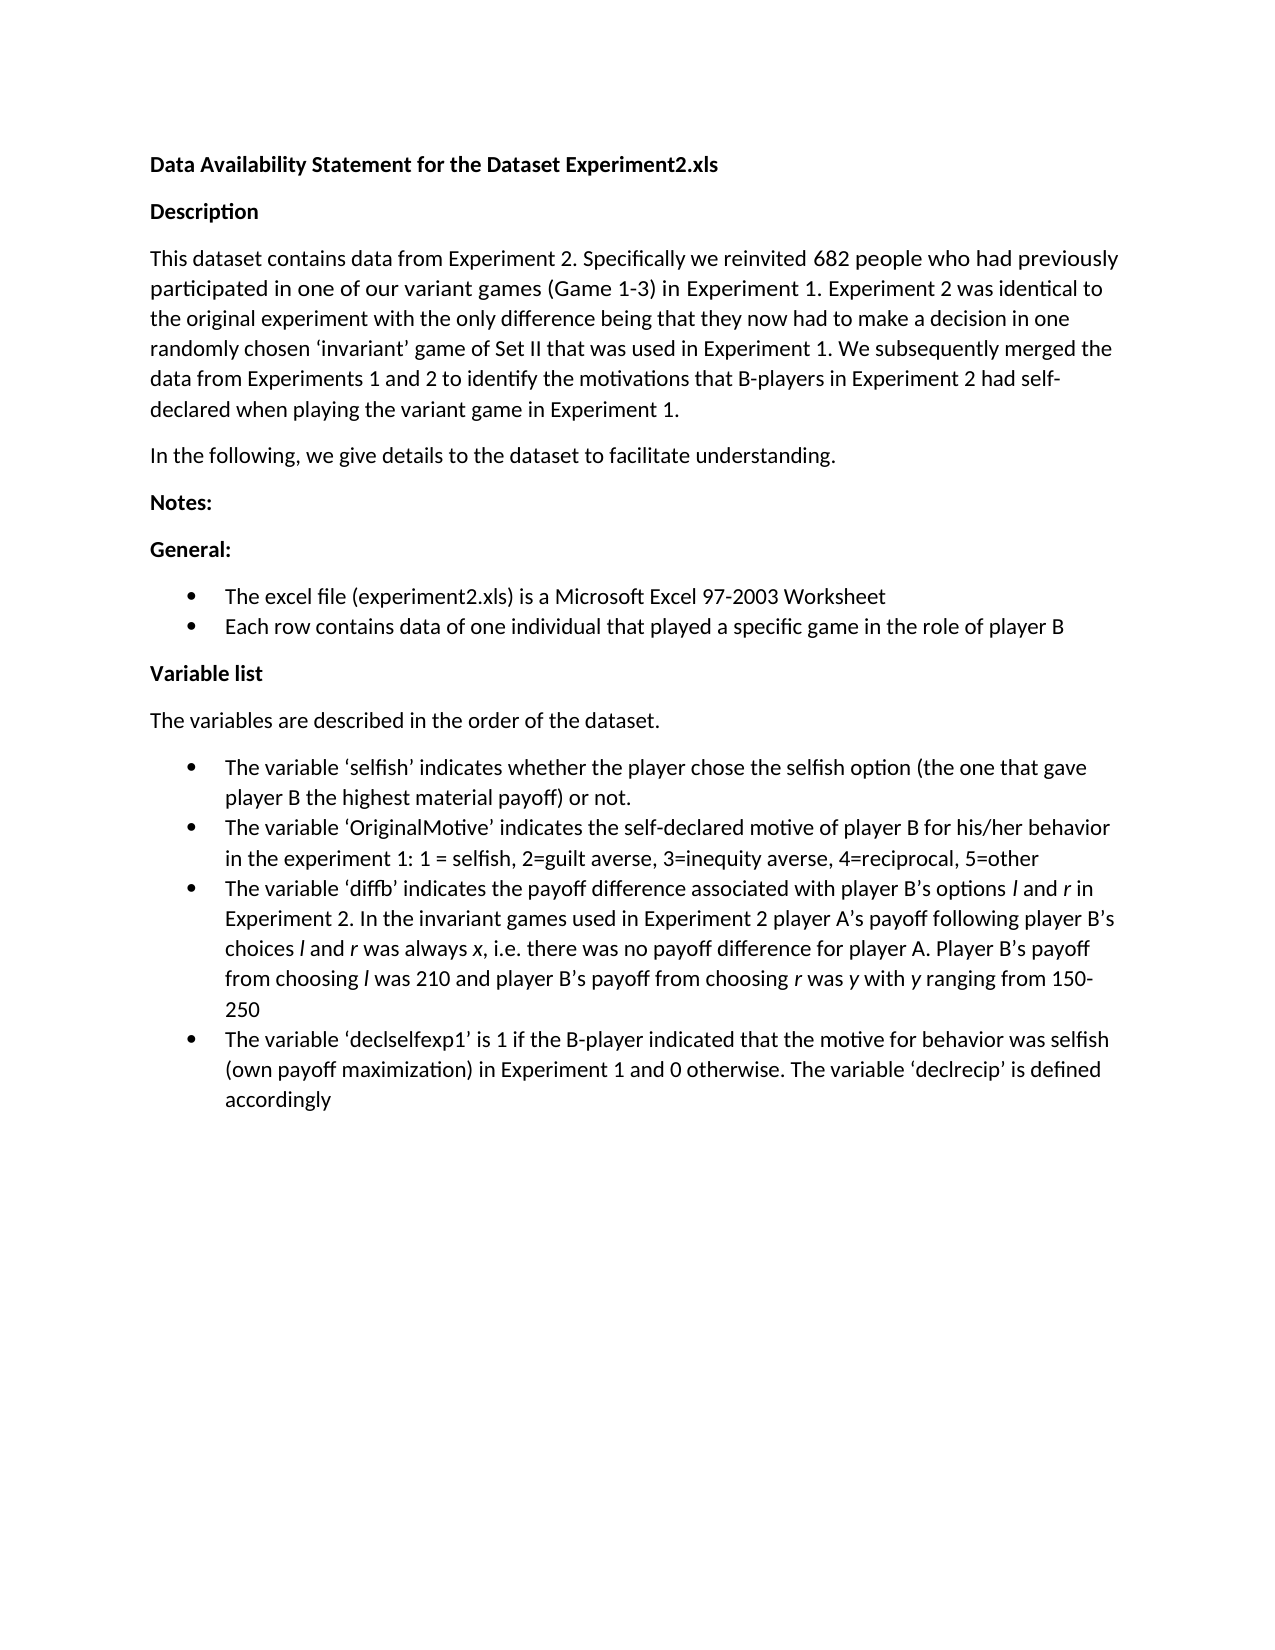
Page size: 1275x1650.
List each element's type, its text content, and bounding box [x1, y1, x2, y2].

text Variable list [150, 659, 1125, 687]
list The variable ‘diffb’ indicates the payoff difference associated with player B’s options l and r in Experiment 2. In the invariant games used in Experiment 2 player A’s payoff following player B’s choices l and r was always x, i.e. there was no payoff difference for player A. Player B’s payoff from choosing l was 210 and player B’s payoff from choosing r was y with y ranging from 150-250 [187, 874, 1125, 1023]
text Notes: [150, 488, 1125, 517]
text Data Availability Statement for the Dataset Experiment2.xls [150, 150, 1125, 178]
text Description [150, 197, 1125, 225]
text This dataset contains data from Experiment 2. Specifically we reinvited 682 people who had previously participated in one of our variant games (Game 1-3) in Experiment 1. Experiment 2 was identical to the original experiment with the only difference being that they now had to make a decision in one randomly chosen ‘invariant’ game of Set II that was used in Experiment 1. We subsequently merged the data from Experiments 1 and 2 to identify the motivations that B-players in Experiment 2 had self-declared when playing the variant game in Experiment 1. [150, 244, 1125, 423]
text General: [150, 535, 1125, 563]
list Each row contains data of one individual that played a specific game in the role of player B [187, 612, 1125, 641]
list The variable ‘selfish’ indicates whether the player chose the selfish option (the one that gave player B the highest material payoff) or not. [187, 753, 1125, 811]
text In the following, we give details to the dataset to facilitate understanding. [150, 442, 1125, 470]
list The excel file (experiment2.xls) is a Microsoft Excel 97-2003 Worksheet [187, 582, 1125, 610]
text The variables are described in the order of the dataset. [150, 706, 1125, 734]
list The variable ‘declselfexp1’ is 1 if the B-player indicated that the motive for behavior was selfish (own payoff maximization) in Experiment 1 and 0 otherwise. The variable ‘declrecip’ is defined accordingly [187, 1025, 1125, 1113]
list The variable ‘OriginalMotive’ indicates the self-declared motive of player B for his/her behavior in the experiment 1: 1 = selfish, 2=guilt averse, 3=inequity averse, 4=reciprocal, 5=other [187, 813, 1125, 872]
